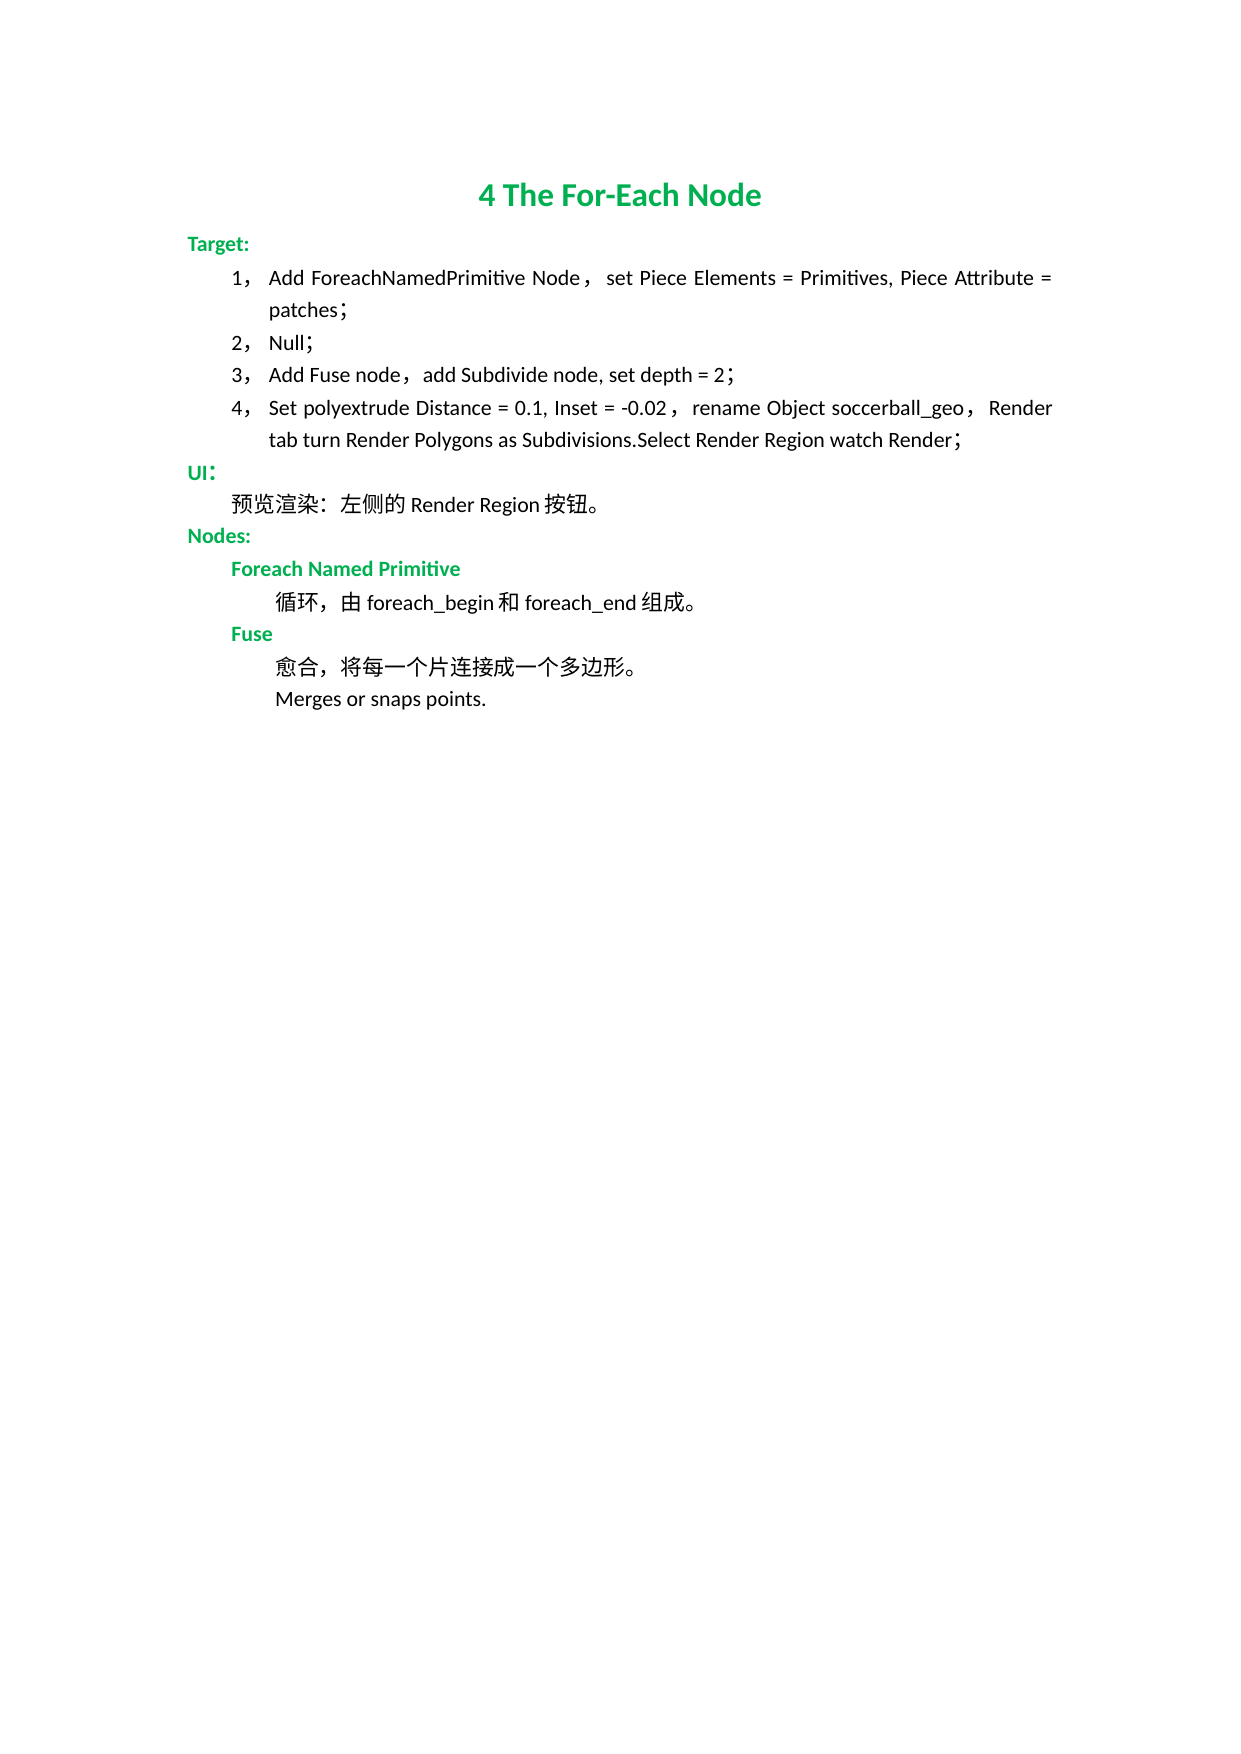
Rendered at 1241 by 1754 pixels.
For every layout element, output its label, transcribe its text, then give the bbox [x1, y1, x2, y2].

list Null； [231, 324, 1053, 357]
list Set polyextrude Distance = 0.1, Inset = -0.02，rename Object soccerball_geo，Render tab turn Render Polygons as Subdivisions.Select Render Region watch Render； [231, 389, 1053, 454]
text Target: [187, 227, 1053, 259]
text Nodes: [187, 519, 1053, 552]
text Foreach Named Primitive [231, 552, 1053, 584]
text 4 The For-Each Node [187, 162, 1053, 227]
text UI： [187, 454, 1053, 487]
text 循环，由foreach_begin和foreach_end组成。 [231, 584, 1053, 617]
text Merges or snaps points. [231, 682, 1053, 714]
text 预览渲染：左侧的Render Region按钮。 [187, 487, 1053, 519]
text 愈合，将每一个片连接成一个多边形。 [231, 649, 1053, 682]
text Fuse [231, 617, 1053, 649]
list Add ForeachNamedPrimitive Node，set Piece Elements = Primitives, Piece Attribute = patches； [231, 259, 1053, 324]
list Add Fuse node，add Subdivide node, set depth = 2； [231, 357, 1053, 389]
